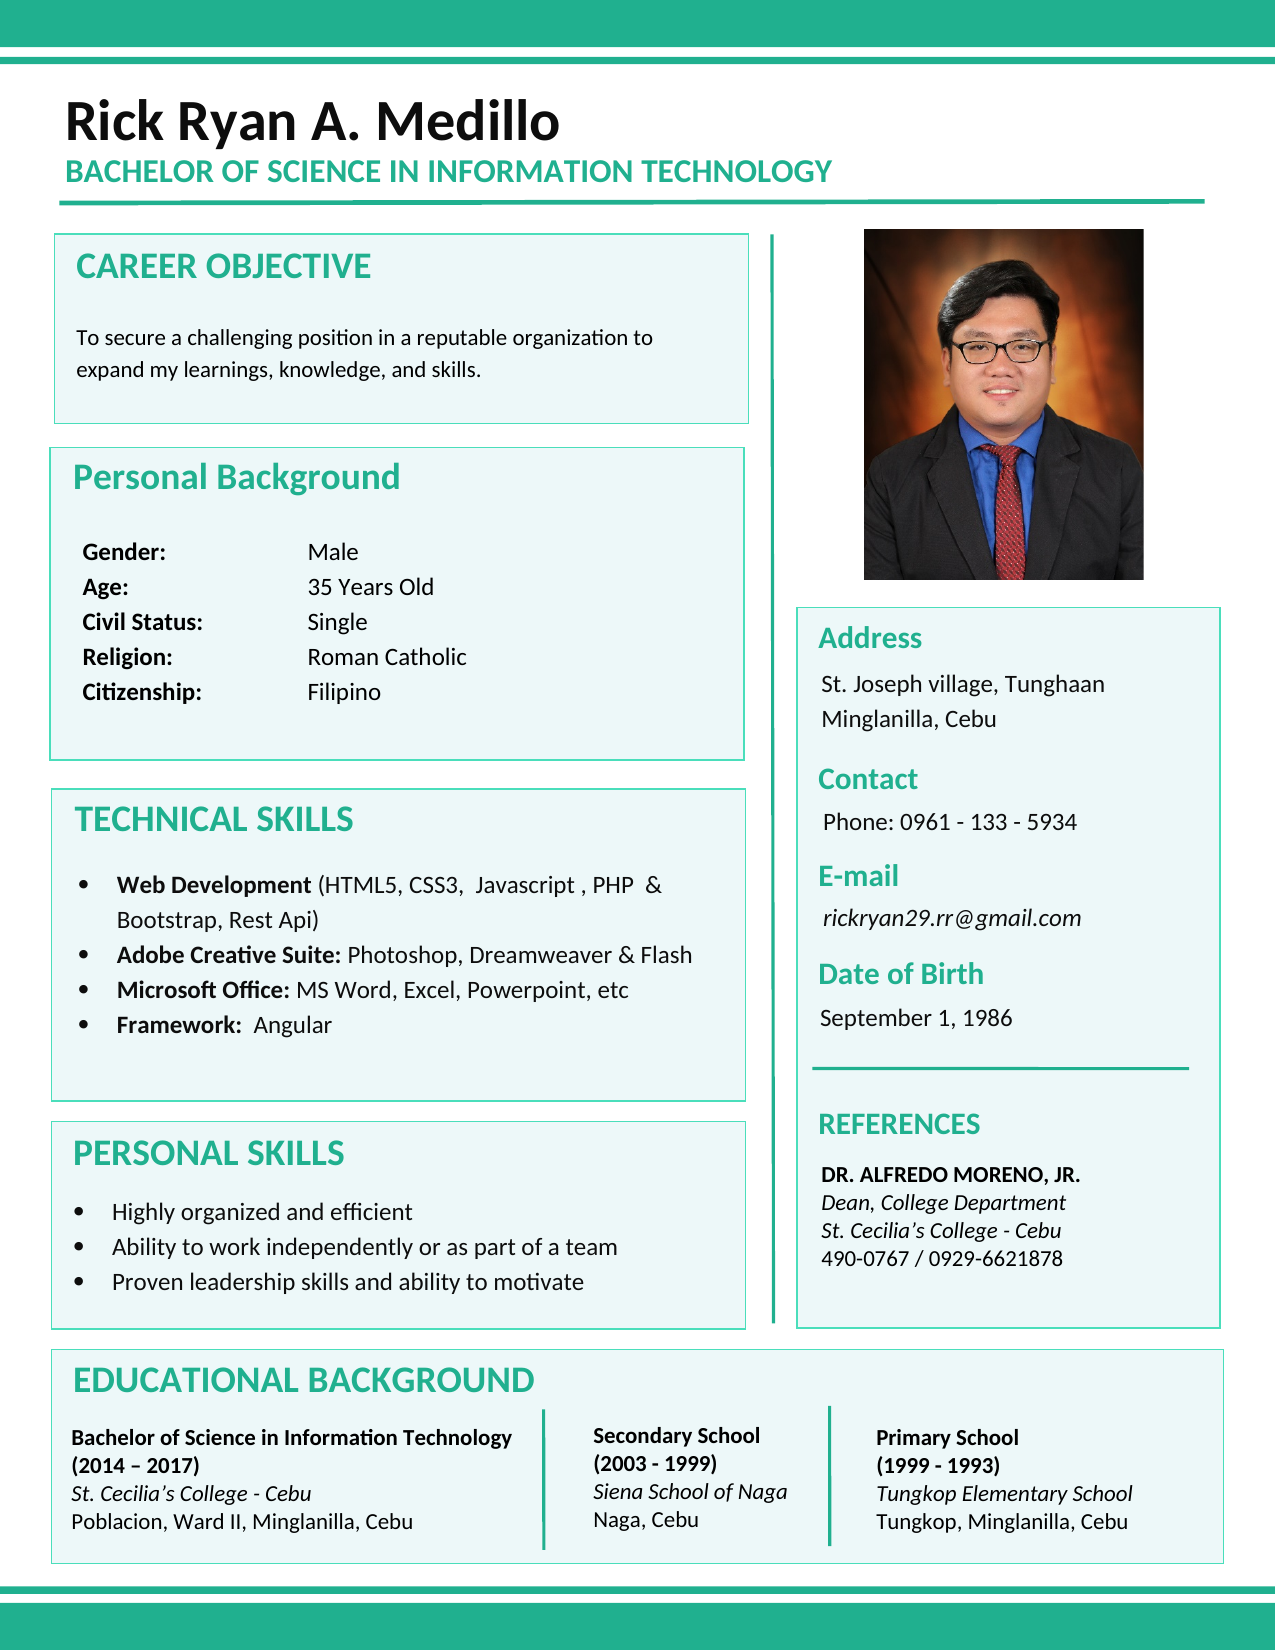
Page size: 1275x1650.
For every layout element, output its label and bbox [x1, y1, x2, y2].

picture [864, 229, 1144, 580]
